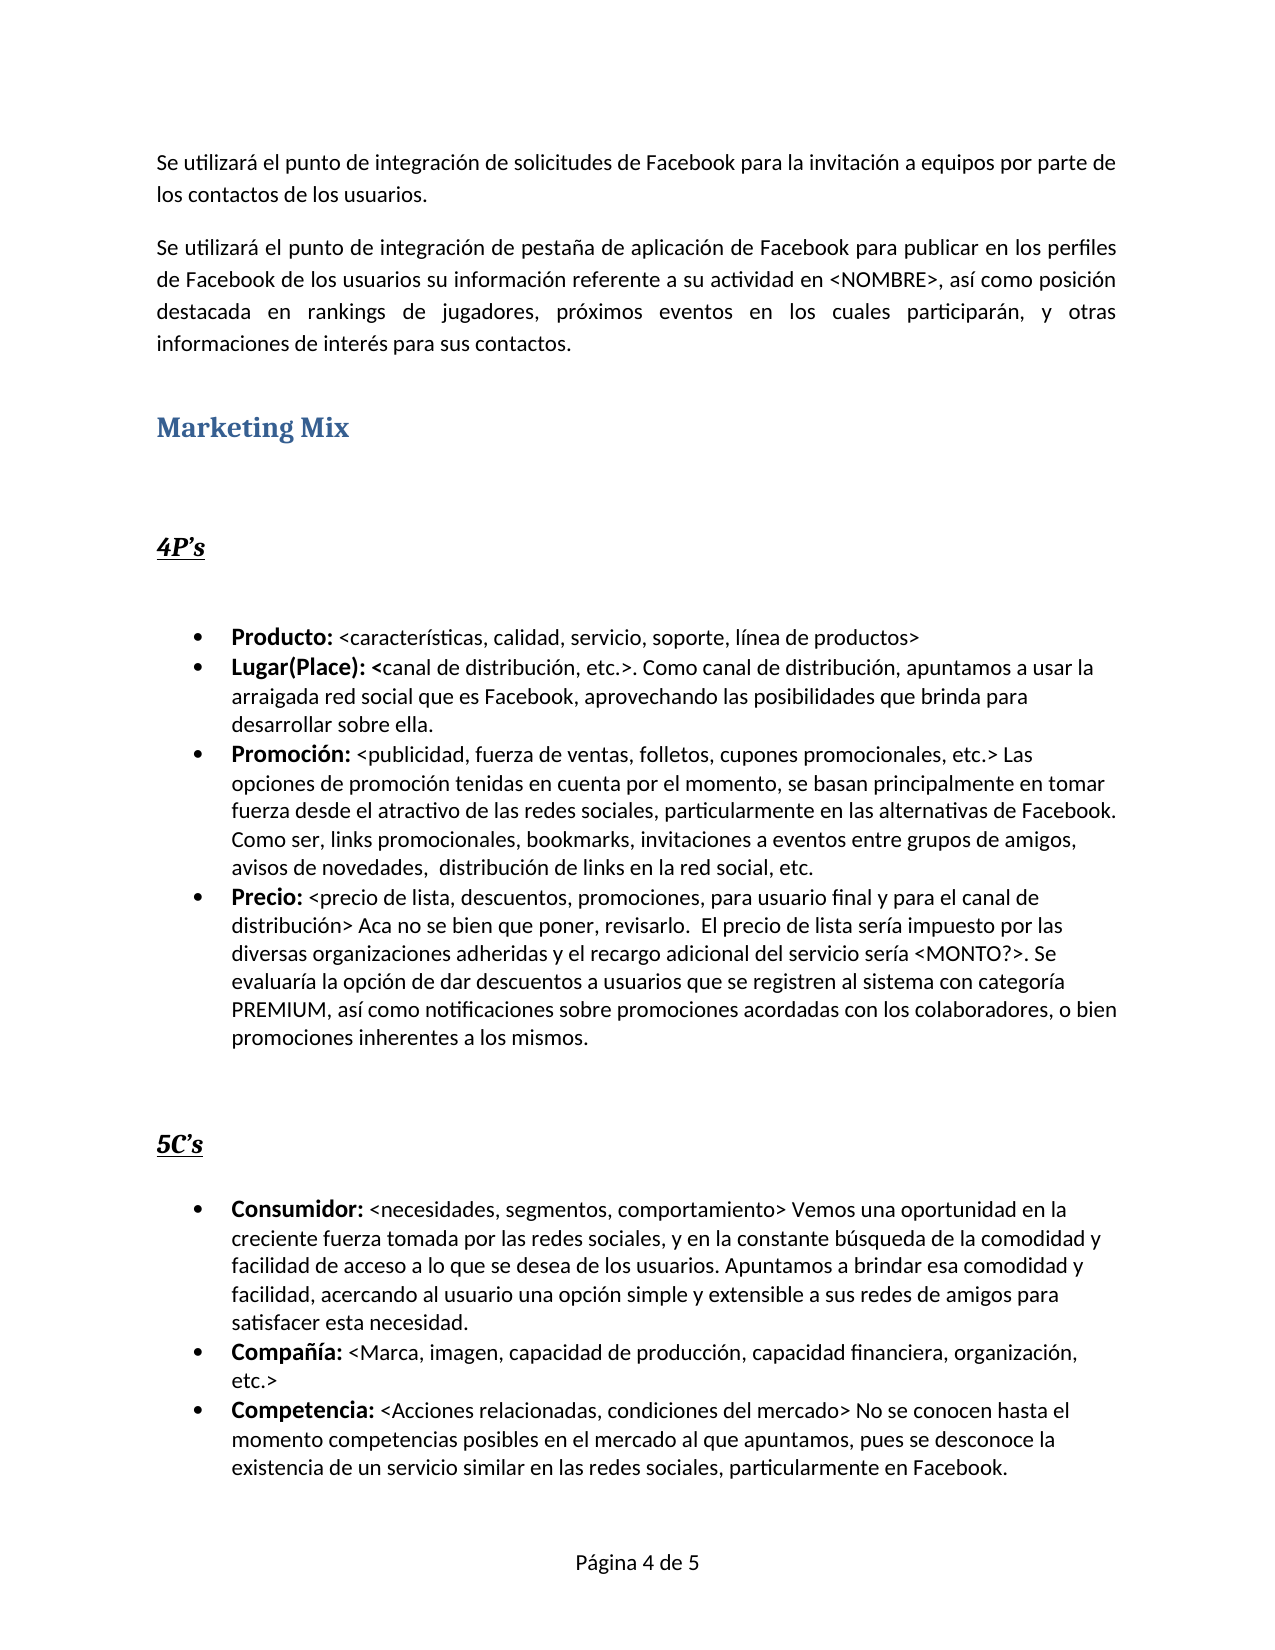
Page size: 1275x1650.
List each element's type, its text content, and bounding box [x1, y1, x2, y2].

subtitle 4P’s [156, 532, 1118, 563]
subtitle 5C’s [156, 1129, 1118, 1161]
text Se utilizará el punto de integración de solicitudes de Facebook para la invitación a equipos por parte de los contactos de los usuarios. [156, 148, 1118, 208]
list Producto: <características, calidad, servicio, soporte, línea de productos> [194, 621, 1118, 652]
list Promoción: <publicidad, fuerza de ventas, folletos, cupones promocionales, etc.> Las opciones de promoción tenidas en cuenta por el momento, se basan principalmente en tomar fuerza desde el atractivo de las redes sociales, particularmente en las alternativas de Facebook. Como ser, links promocionales, bookmarks, invitaciones a eventos entre grupos de amigos, avisos de novedades, distribución de links en la red social, etc. [194, 738, 1118, 881]
list Compañía: <Marca, imagen, capacidad de producción, capacidad financiera, organización, etc.> [194, 1336, 1118, 1394]
list Precio: <precio de lista, descuentos, promociones, para usuario final y para el canal de distribución> Aca no se bien que poner, revisarlo. El precio de lista sería impuesto por las diversas organizaciones adheridas y el recargo adicional del servicio sería <MONTO?>. Se evaluaría la opción de dar descuentos a usuarios que se registren al sistema con categoría PREMIUM, así como notificaciones sobre promociones acordadas con los colaboradores, o bien promociones inherentes a los mismos. [194, 881, 1118, 1051]
subtitle Marketing Mix [156, 412, 1118, 445]
list Consumidor: <necesidades, segmentos, comportamiento> Vemos una oportunidad en la creciente fuerza tomada por las redes sociales, y en la constante búsqueda de la comodidad y facilidad de acceso a lo que se desea de los usuarios. Apuntamos a brindar esa comodidad y facilidad, acercando al usuario una opción simple y extensible a sus redes de amigos para satisfacer esta necesidad. [194, 1193, 1118, 1336]
text Se utilizará el punto de integración de pestaña de aplicación de Facebook para publicar en los perfiles de Facebook de los usuarios su información referente a su actividad en <NOMBRE>, así como posición destacada en rankings de jugadores, próximos eventos en los cuales participarán, y otras informaciones de interés para sus contactos. [156, 233, 1118, 357]
list Competencia: <Acciones relacionadas, condiciones del mercado> No se conocen hasta el momento competencias posibles en el mercado al que apuntamos, pues se desconoce la existencia de un servicio similar en las redes sociales, particularmente en Facebook. [194, 1394, 1118, 1481]
list Lugar(Place): <canal de distribución, etc.>. Como canal de distribución, apuntamos a usar la arraigada red social que es Facebook, aprovechando las posibilidades que brinda para desarrollar sobre ella. [194, 652, 1118, 738]
